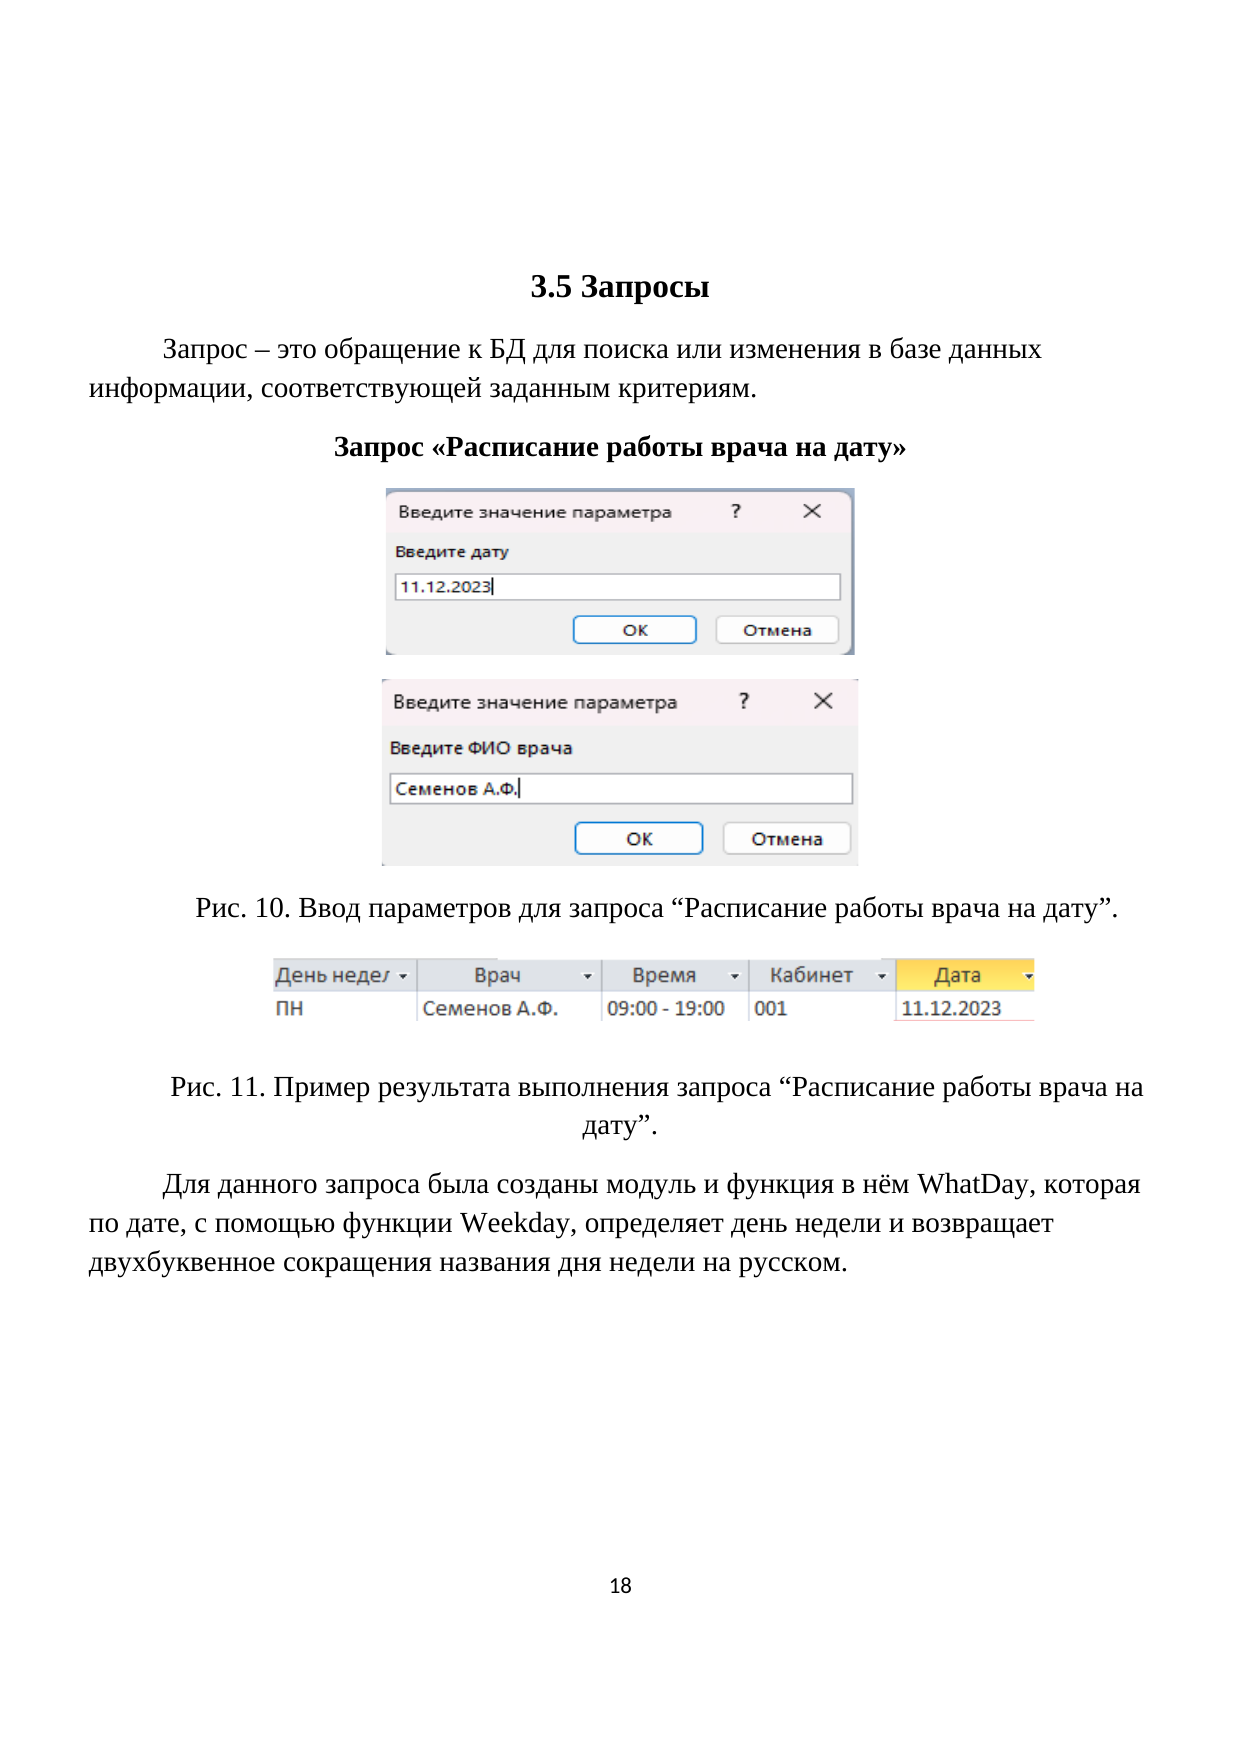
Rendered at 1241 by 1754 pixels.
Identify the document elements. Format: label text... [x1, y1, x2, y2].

text Рис. 10. Ввод параметров для запроса “Расписание работы врача на дату”. [89, 891, 1152, 924]
text 3.5 Запросы [89, 267, 1152, 305]
picture [381, 679, 859, 866]
text Рис. 11. Пример результата выполнения запроса “Расписание работы врача на дату”. [89, 1069, 1152, 1141]
picture [271, 958, 1033, 1019]
picture [385, 488, 855, 655]
text Запрос «Расписание работы врача на дату» [89, 429, 1152, 463]
text Для данного запроса была созданы модуль и функция в нём WhatDay, которая по дате, с помощью функции Weekday, определяет день недели и возвращает двухбуквенное сокращения названия дня недели на русском. [89, 1167, 1152, 1277]
text Запрос – это обращение к БД для поиска или изменения в базе данных информации, соответствующей заданным критериям. [89, 332, 1152, 404]
